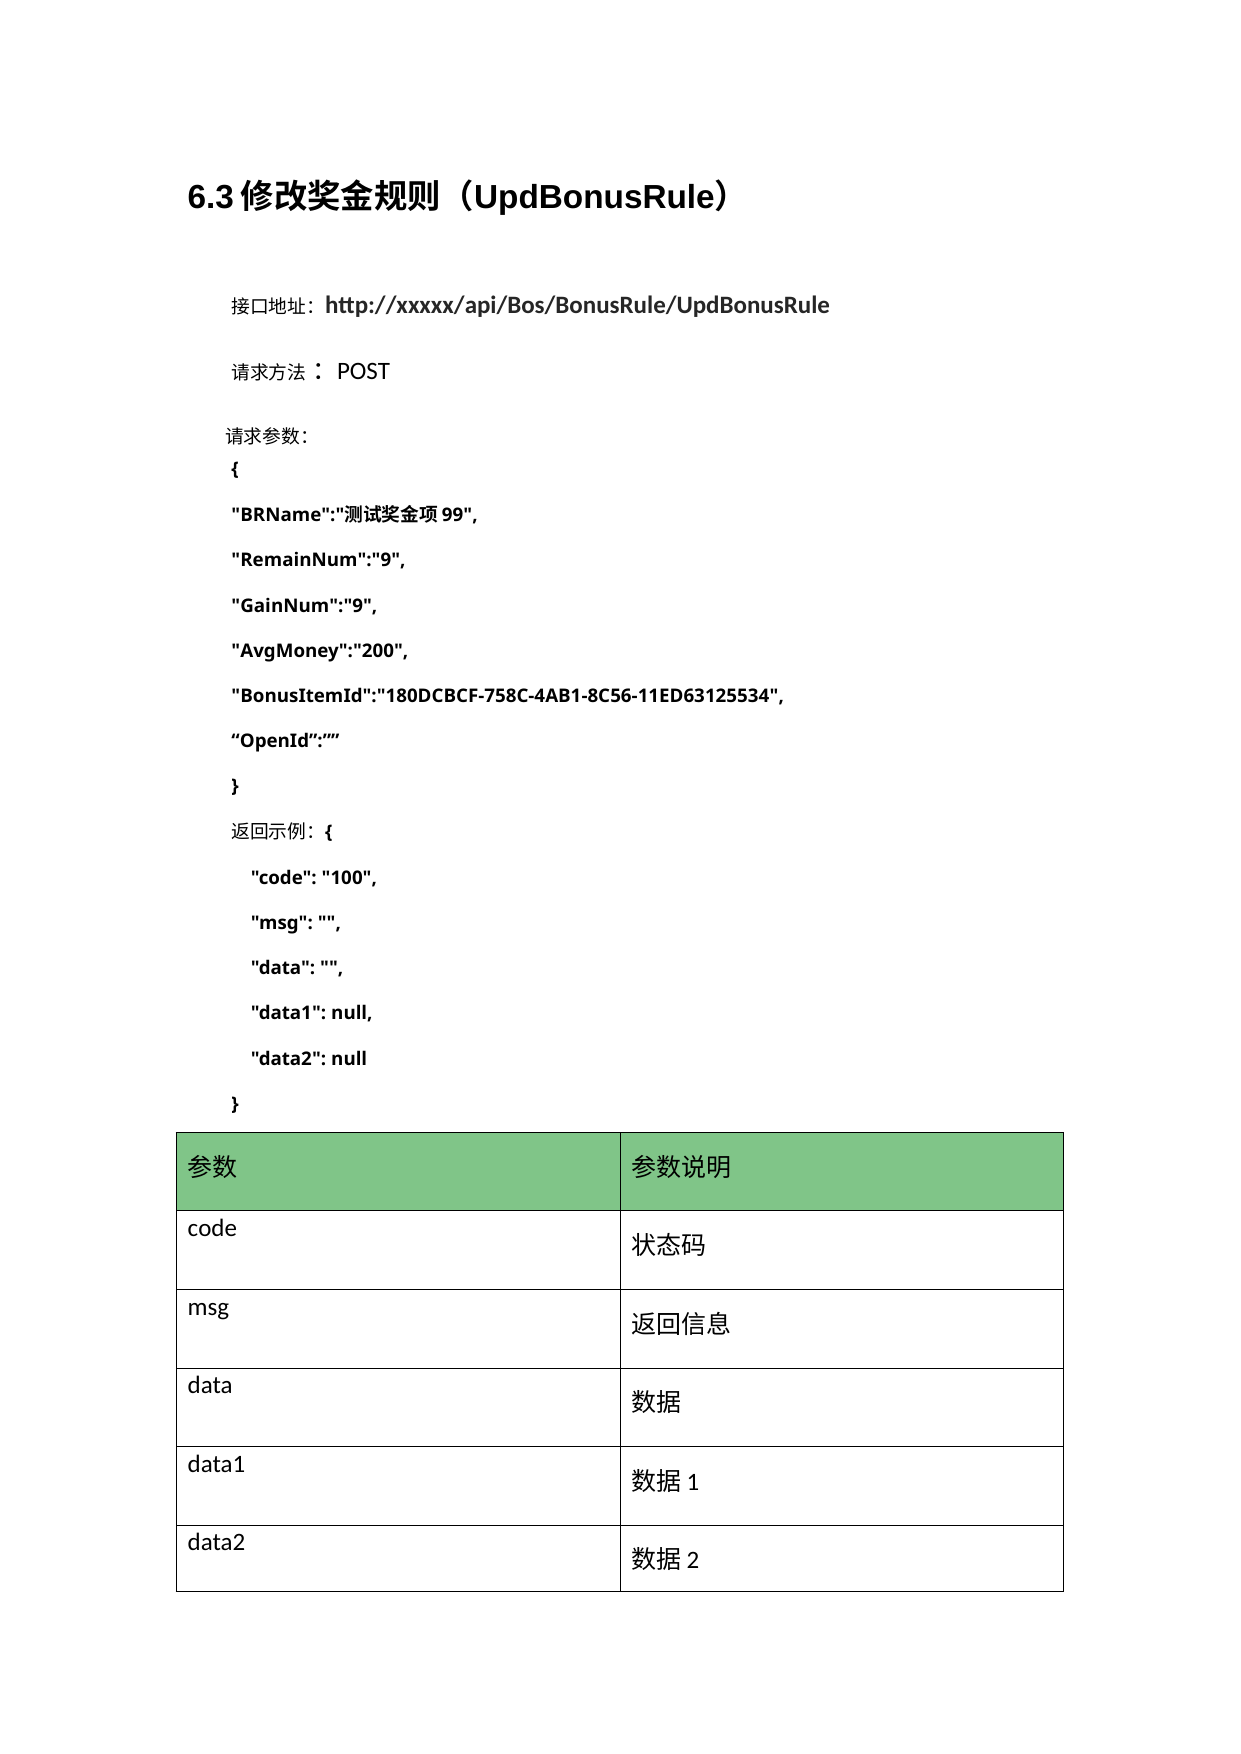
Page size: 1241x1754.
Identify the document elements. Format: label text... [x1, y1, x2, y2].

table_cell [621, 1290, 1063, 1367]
text "msg": "", [187, 906, 1053, 938]
text "AvgMoney":"200", [187, 634, 1053, 666]
text 返回示例：{ [187, 814, 1053, 847]
text "RemainNum":"9", [187, 543, 1053, 576]
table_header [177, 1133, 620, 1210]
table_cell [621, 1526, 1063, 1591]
text "data": "", [187, 951, 1053, 983]
text "code": "100", [187, 861, 1053, 893]
text 接口地址：http://xxxxx/api/Bos/BonusRule/UpdBonusRule [187, 289, 1053, 321]
text } [187, 1087, 1053, 1119]
text “OpenId”:”” [187, 724, 1053, 757]
text "BonusItemId":"180DCBCF-758C-4AB1-8C56-11ED63125534", [187, 679, 1053, 711]
text 请求方法 ：POST [187, 336, 1053, 401]
text { [187, 452, 1053, 484]
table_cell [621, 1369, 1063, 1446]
text 请求参数： [187, 419, 1053, 452]
subtitle 6.3修改奖金规则（UpdBonusRule） [187, 162, 1053, 227]
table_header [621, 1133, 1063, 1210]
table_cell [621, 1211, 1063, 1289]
text } [187, 769, 1053, 802]
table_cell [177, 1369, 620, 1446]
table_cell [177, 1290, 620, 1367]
text "data1": null, [187, 996, 1053, 1029]
text "BRName":"测试奖金项99", [187, 497, 1053, 530]
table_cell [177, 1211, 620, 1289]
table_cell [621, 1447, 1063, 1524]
text "data2": null [187, 1041, 1053, 1074]
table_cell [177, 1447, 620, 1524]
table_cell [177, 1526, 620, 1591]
text "GainNum":"9", [187, 588, 1053, 621]
